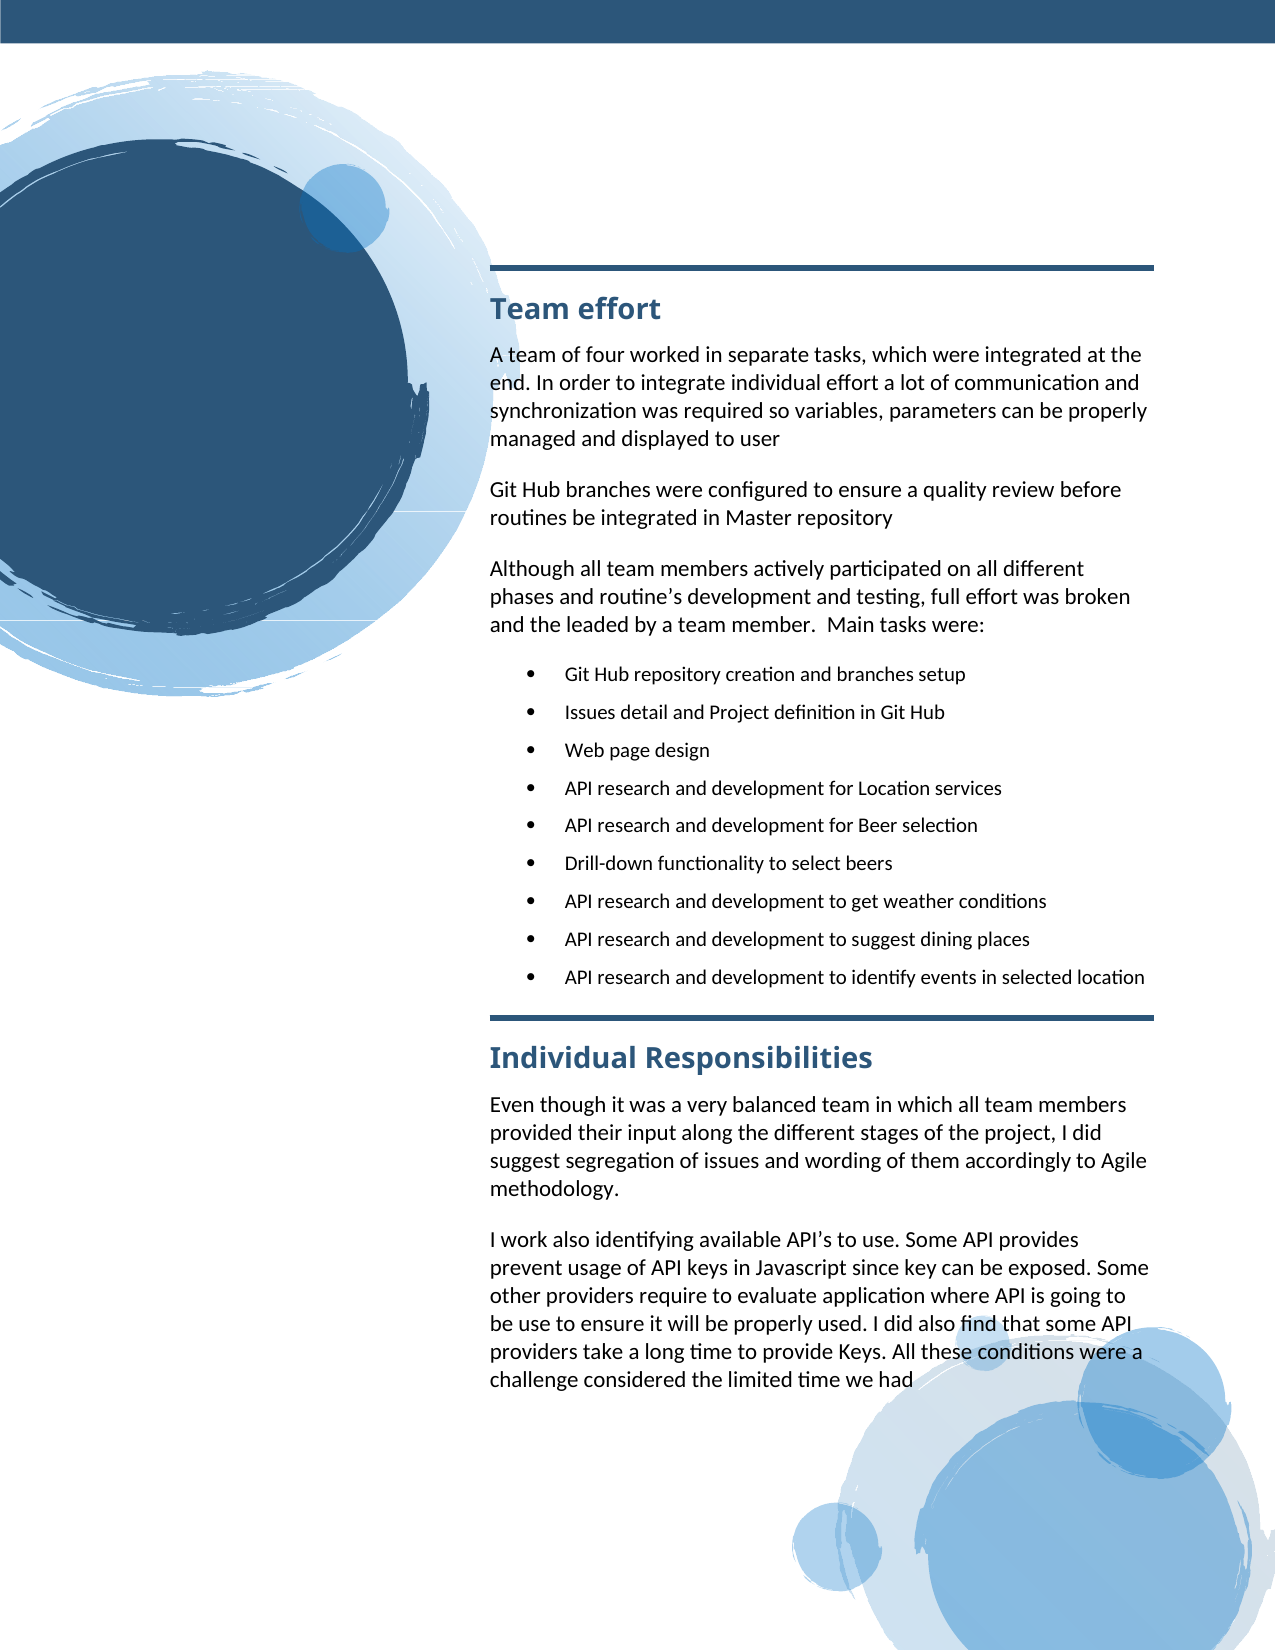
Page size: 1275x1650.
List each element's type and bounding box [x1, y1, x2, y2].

table_cell [44, 240, 72, 1518]
table_cell [72, 240, 409, 1518]
table_cell [409, 240, 477, 1518]
